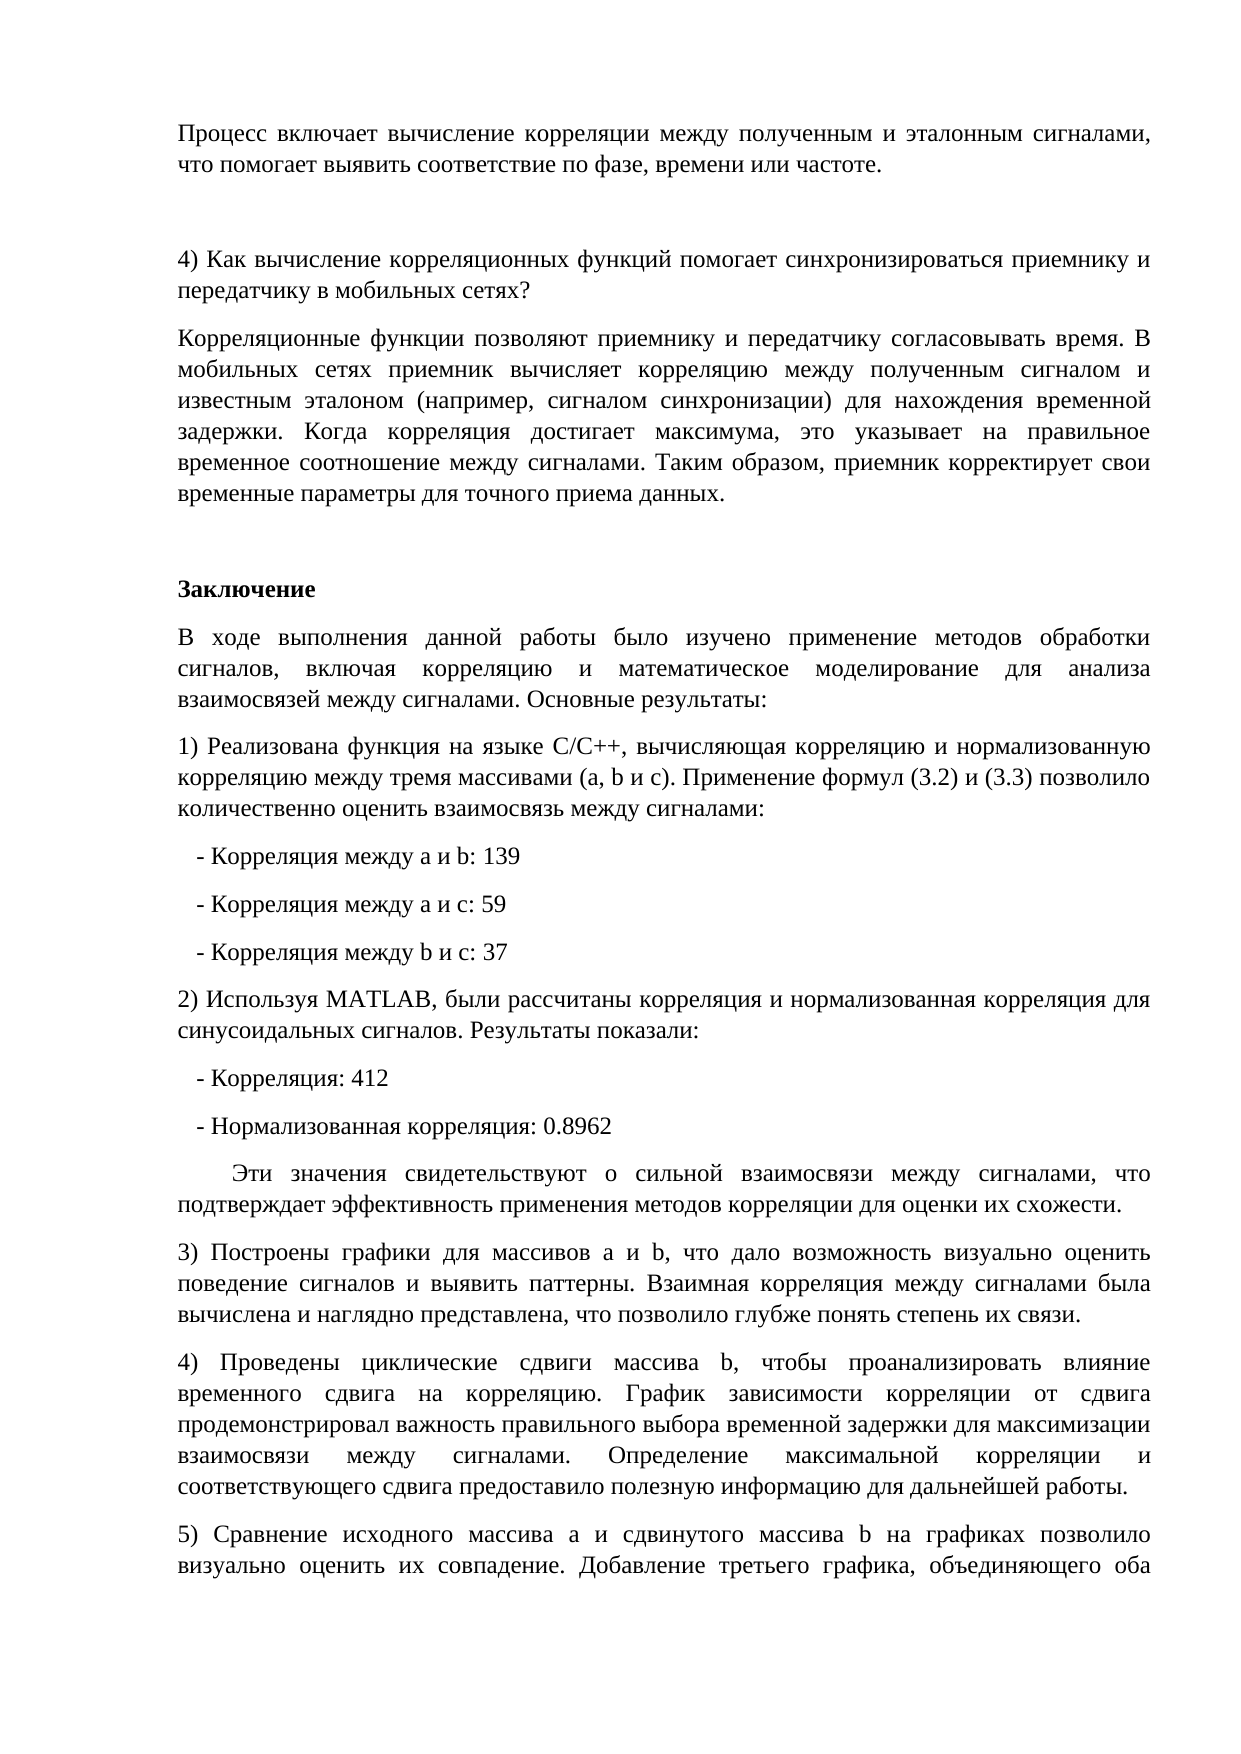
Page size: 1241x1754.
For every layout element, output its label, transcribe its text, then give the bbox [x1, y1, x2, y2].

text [177, 118, 1152, 178]
text - Корреляция: 412 [177, 1063, 1152, 1092]
text 4) Проведены циклические сдвиги массива b, чтобы проанализировать влияние временного сдвига на корреляцию. График зависимости корреляции от сдвига продемонстрировал важность правильного выбора временной задержки для максимизации взаимосвязи между сигналами. Определение максимальной корреляции и соответствующего сдвига предоставило полезную информацию для дальнейшей работы. [177, 1347, 1152, 1500]
text Заключение [177, 574, 1152, 603]
text 2) Используя MATLAB, были рассчитаны корреляция и нормализованная корреляция для синусоидальных сигналов. Результаты показали: [177, 984, 1152, 1044]
text Корреляционные функции позволяют приемнику и передатчику согласовывать время. В мобильных сетях приемник вычисляет корреляцию между полученным сигналом и известным эталоном (например, сигналом синхронизации) для нахождения временной задержки. Когда корреляция достигает максимума, это указывает на правильное временное соотношение между сигналами. Таким образом, приемник корректирует свои временные параметры для точного приема данных. [177, 323, 1152, 507]
text 1) Реализована функция на языке C/C++, вычисляющая корреляцию и нормализованную корреляцию между тремя массивами (a, b и c). Применение формул (3.2) и (3.3) позволило количественно оценить взаимосвязь между сигналами: [177, 731, 1152, 822]
text - Корреляция между a и b: 139 [177, 841, 1152, 870]
text 4) Как вычисление корреляционных функций помогает синхронизироваться приемнику и передатчику в мобильных сетях? [177, 244, 1152, 304]
text В ходе выполнения данной работы было изучено применение методов обработки сигналов, включая корреляцию и математическое моделирование для анализа взаимосвязей между сигналами. Основные результаты: [177, 622, 1152, 712]
text - Корреляция между a и c: 59 [177, 889, 1152, 918]
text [177, 1519, 1152, 1579]
text - Корреляция между b и c: 37 [177, 937, 1152, 965]
text - Нормализованная корреляция: 0.8962 [177, 1111, 1152, 1139]
text 3) Построены графики для массивов a и b, что дало возможность визуально оценить поведение сигналов и выявить паттерны. Взаимная корреляция между сигналами была вычислена и наглядно представлена, что позволило глубже понять степень их связи. [177, 1237, 1152, 1328]
text Эти значения свидетельствуют о сильной взаимосвязи между сигналами, что подтверждает эффективность применения методов корреляции для оценки их схожести. [177, 1158, 1152, 1218]
